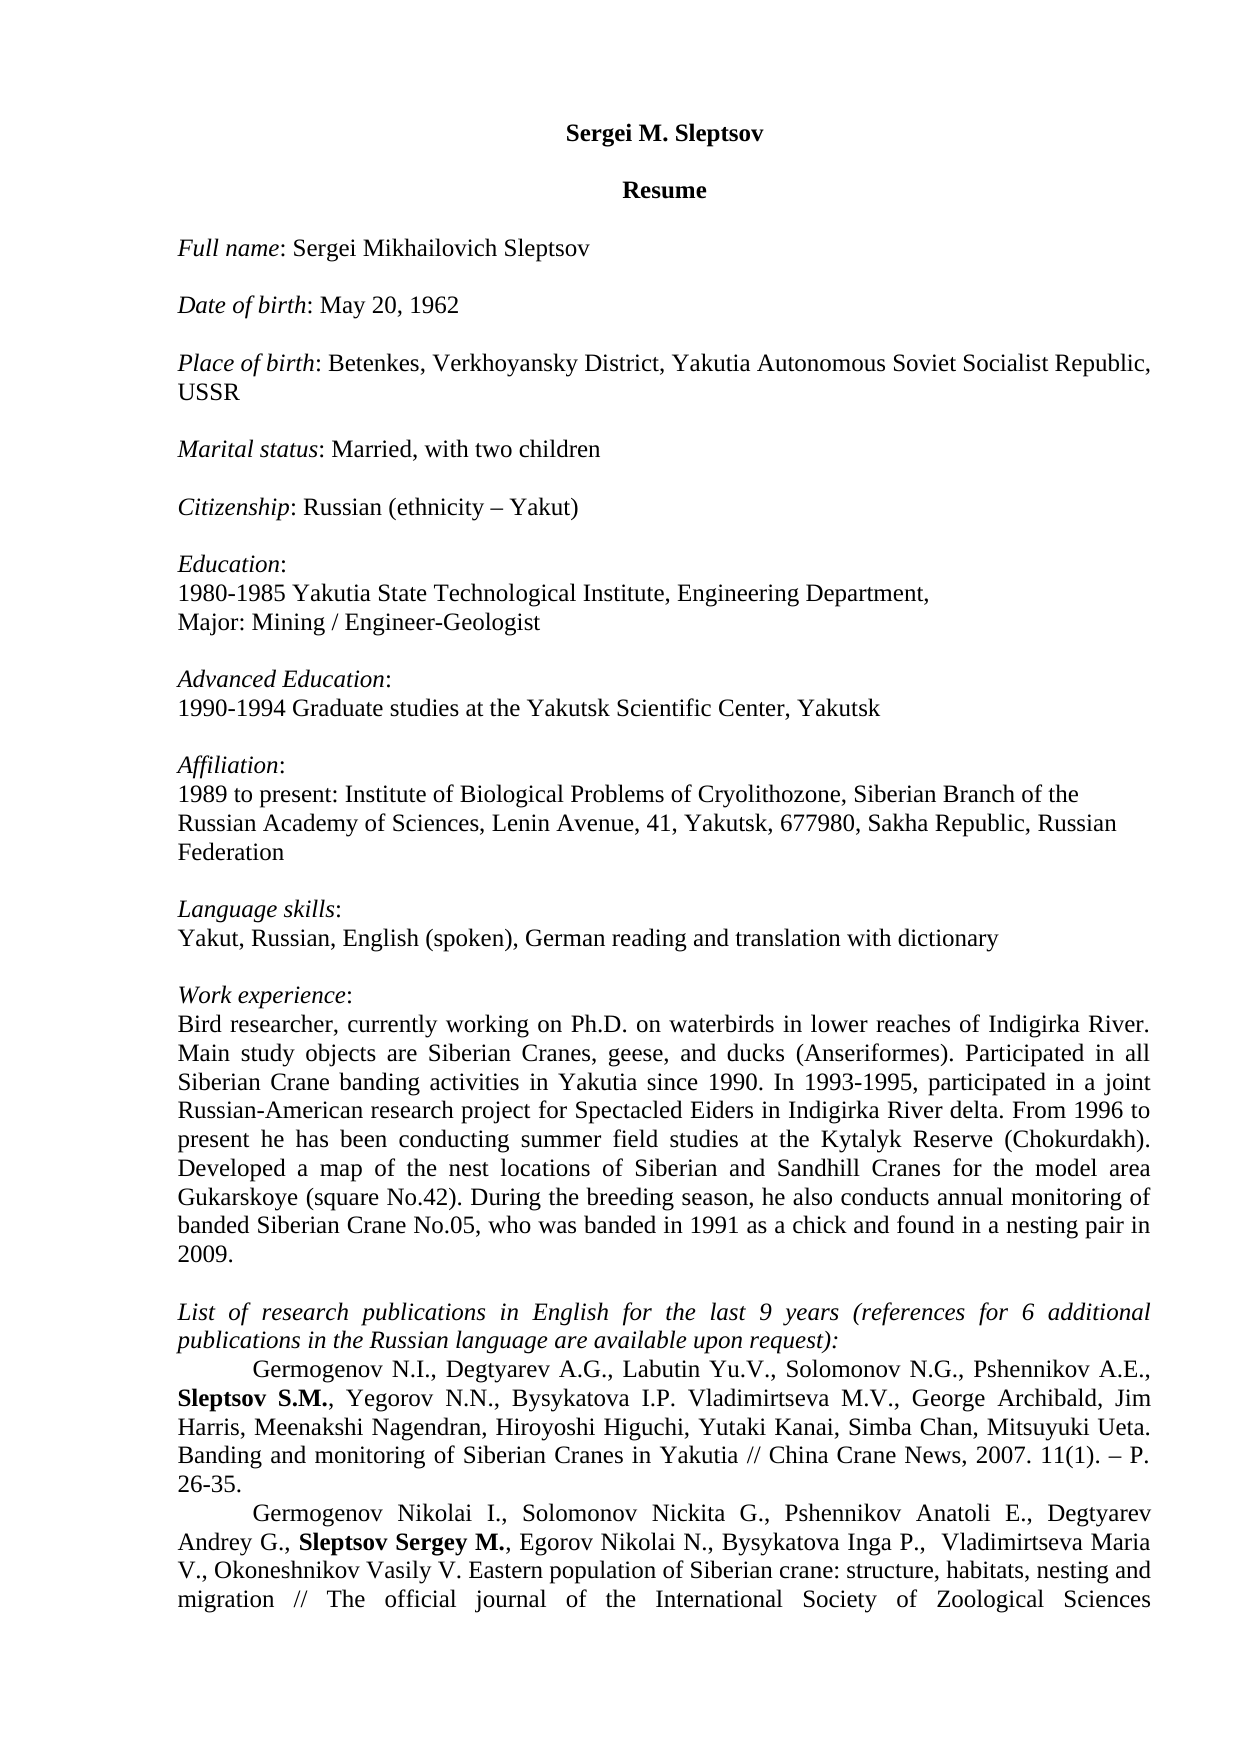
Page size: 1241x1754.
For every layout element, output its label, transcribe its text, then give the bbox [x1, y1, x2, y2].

text Language skills: Yakut, Russian, English (spoken), German reading and translation with dictionary [177, 894, 1152, 981]
text Education: 1980-1985 Yakutia State Technological Institute, Engineering Department, Major: Mining / Engineer-Geologist Advanced Education: [177, 521, 1152, 693]
text Sergei M. Sleptsov [177, 118, 1152, 147]
text 1990-1994 Graduate studies at the Yakutsk Scientific Center, Yakutsk Affiliation: 1989 to present: Institute of Biological Problems of Cryolithozone, Siberian Branch of the Russian Academy of Sciences, Lenin Avenue, 41, Yakutsk, 677980, Sakha Republic, Russian Federation [177, 693, 1152, 866]
text Germogenov N.I., Degtyarev A.G., Labutin Yu.V., Solomonov N.G., Pshennikov A.E., Sleptsov S.M., Yegorov N.N., Bysykatova I.P. Vladimirtseva M.V., George Archibald, Jim Harris, Meenakshi Nagendran, Hiroyoshi Higuchi, Yutaki Kanai, Simba Chan, Mitsuyuki Ueta. Banding and monitoring of Siberian Cranes in Yakutia // China Crane News, 2007. 11(1). – P. 26-35. [177, 1354, 1152, 1498]
text Bird researcher, currently working on Ph.D. on waterbirds in lower reaches of Indigirka River. Main study objects are Siberian Cranes, geese, and ducks (Anseriformes). Participated in all Siberian Crane banding activities in Yakutia since 1993-1995, participated in a joint Russian-American research project for Spectacled Eiders in delta. From 1996 to present he has been conducting summer field studies at the Kytalyk Reserve (Chokurdakh). Developed a map of the nest locations of Siberian and Sandhill Cranes for the model area Gukarskoye (square No.42). During the breeding season, he also conducts annual monitoring of banded Siberian Crane No.05, who was banded in 1991 as a chick and found in a nesting pair in 2009. [177, 1009, 1152, 1268]
text Place of birth: Betenkes, Verkhoyansky District, Yakutia Autonomous Soviet Socialist Republic, USSR Marital status: Married, with two children Citizenship: Russian (ethnicity – Yakut) [177, 348, 1152, 521]
text List of research publications in English for the last 9 years (references for 6 additional publications in the Russian language are available upon request): [177, 1297, 1152, 1354]
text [177, 1498, 1152, 1613]
text Full name: Sergei Mikhailovich Sleptsov Date of birth: May 20, 1962 [177, 233, 1152, 348]
text Resume [177, 176, 1152, 204]
text Work experience: [177, 981, 1152, 1009]
